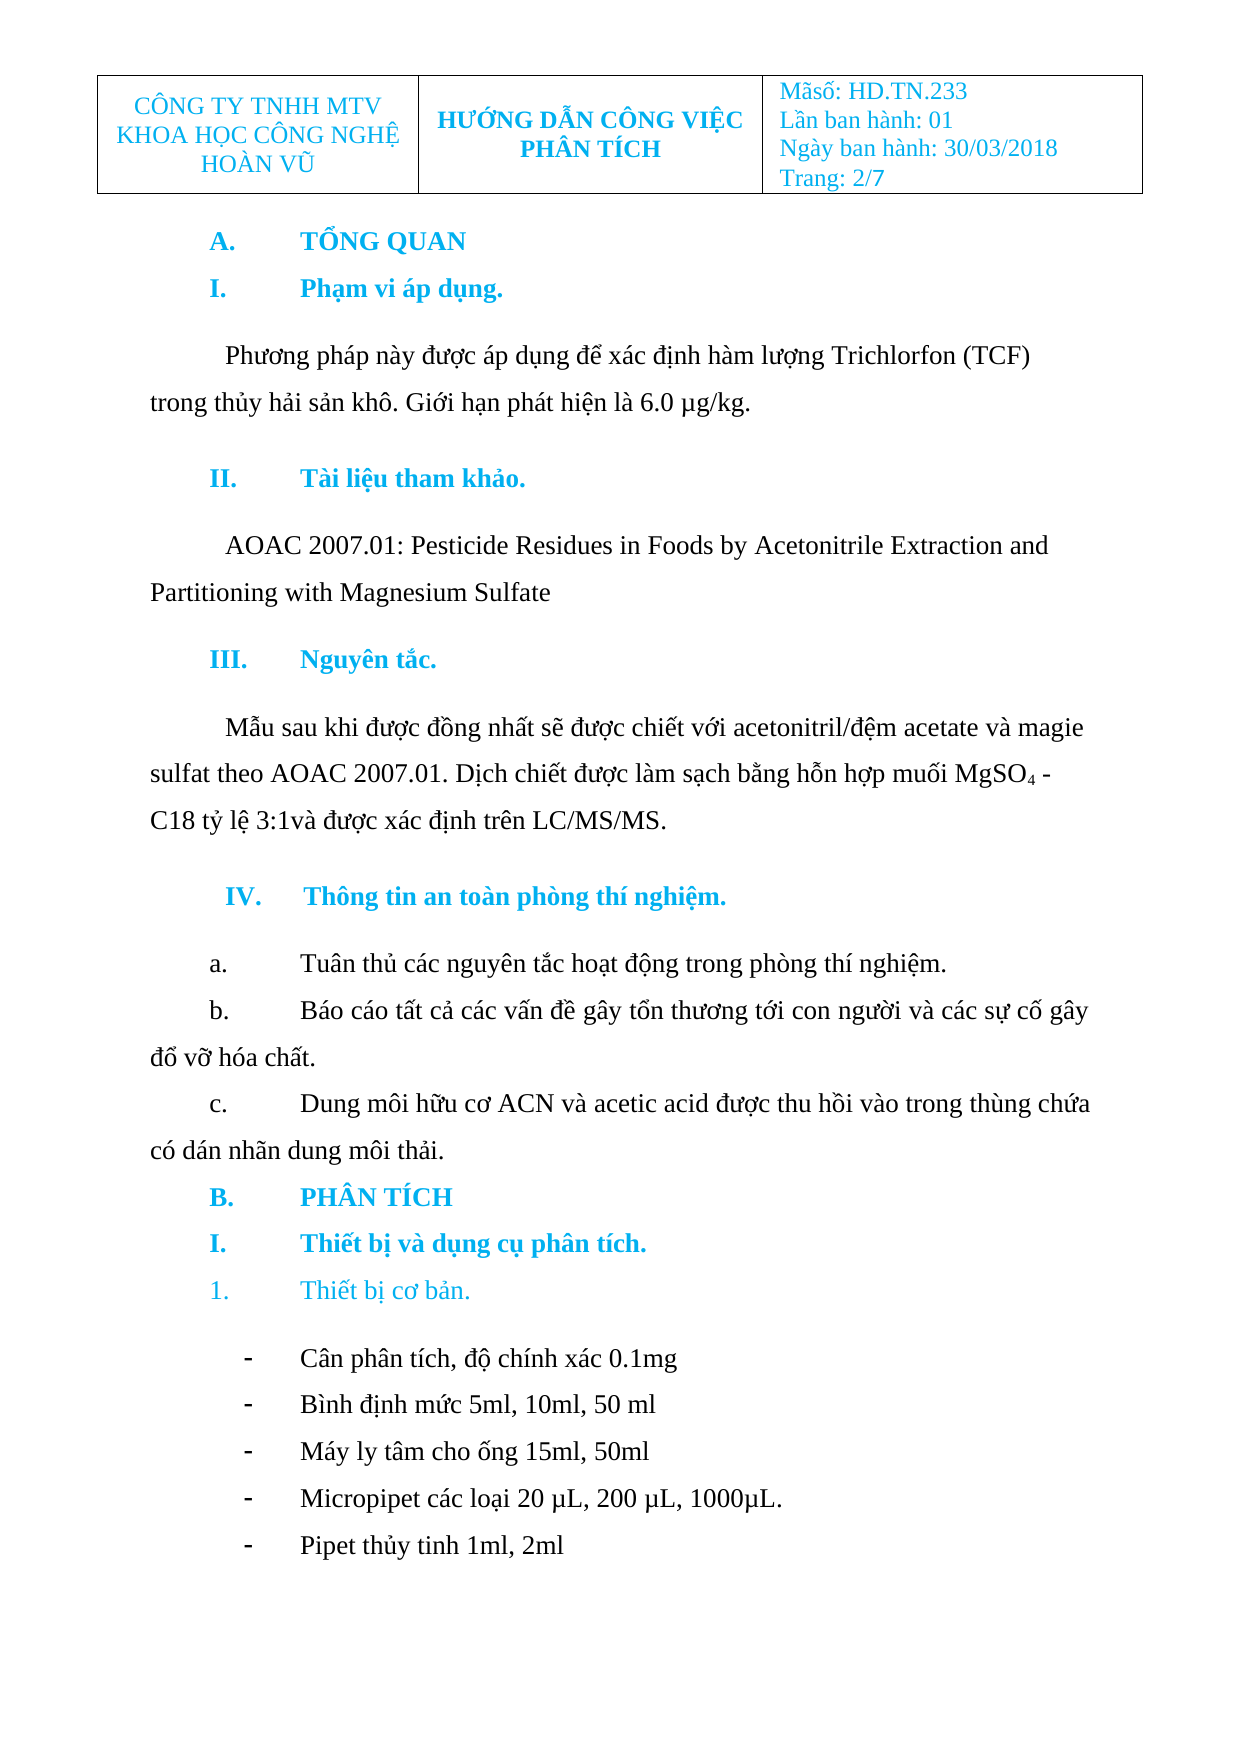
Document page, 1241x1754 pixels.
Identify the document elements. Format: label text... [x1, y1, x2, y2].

list Phạm vi áp dụng. [150, 272, 1090, 303]
list Pipet thủy tinh 1ml, 2ml [150, 1529, 1090, 1560]
list Micropipet các loại 20 µL, 200 µL, 1000µL. [150, 1482, 1090, 1513]
text Mẫu sau khi được đồng nhất sẽ được chiết với acetonitril/đệm acetate và magie sulfat theo AOAC 2007.01. Dịch chiết được làm sạch bằng hỗn hợp muối MgSO4 - C18 tỷ lệ 3:1và được xác định trên LC/MS/MS. [150, 711, 1090, 835]
list Máy ly tâm cho ống 15ml, 50ml [150, 1435, 1090, 1467]
list Báo cáo tất cả các vấn đề gây tổn thương tới con người và các sự cố gây đổ vỡ hóa chất. [150, 994, 1090, 1072]
list Bình định mức 5ml, 10ml, 50 ml [150, 1388, 1090, 1420]
list TỔNG QUAN [150, 225, 1090, 256]
list Thiết bị cơ bản. [150, 1274, 1090, 1305]
list Thông tin an toàn phòng thí nghiệm. [225, 880, 1090, 911]
list Cân phân tích, độ chính xác 0.1mg [150, 1342, 1090, 1373]
list Thiết bị và dụng cụ phân tích. [150, 1227, 1090, 1259]
list Dung môi hữu cơ ACN và acetic acid được thu hồi vào trong thùng chứa có dán nhãn dung môi thải. [150, 1087, 1090, 1165]
text AOAC 2007.01: Pesticide Residues in Foods by Acetonitrile Extraction and Partitioning with Magnesium Sulfate [150, 529, 1090, 607]
list Tài liệu tham khảo. [150, 462, 1090, 493]
list Nguyên tắc. [150, 643, 1090, 674]
list PHÂN TÍCH [150, 1181, 1090, 1212]
text Phương pháp này được áp dụng để xác định hàm lượng Trichlorfon (TCF) trong thủy hải sản khô. Giới hạn phát hiện là 6.0 µg/kg. [150, 339, 1090, 417]
list Tuân thủ các nguyên tắc hoạt động trong phòng thí nghiệm. [150, 947, 1090, 979]
